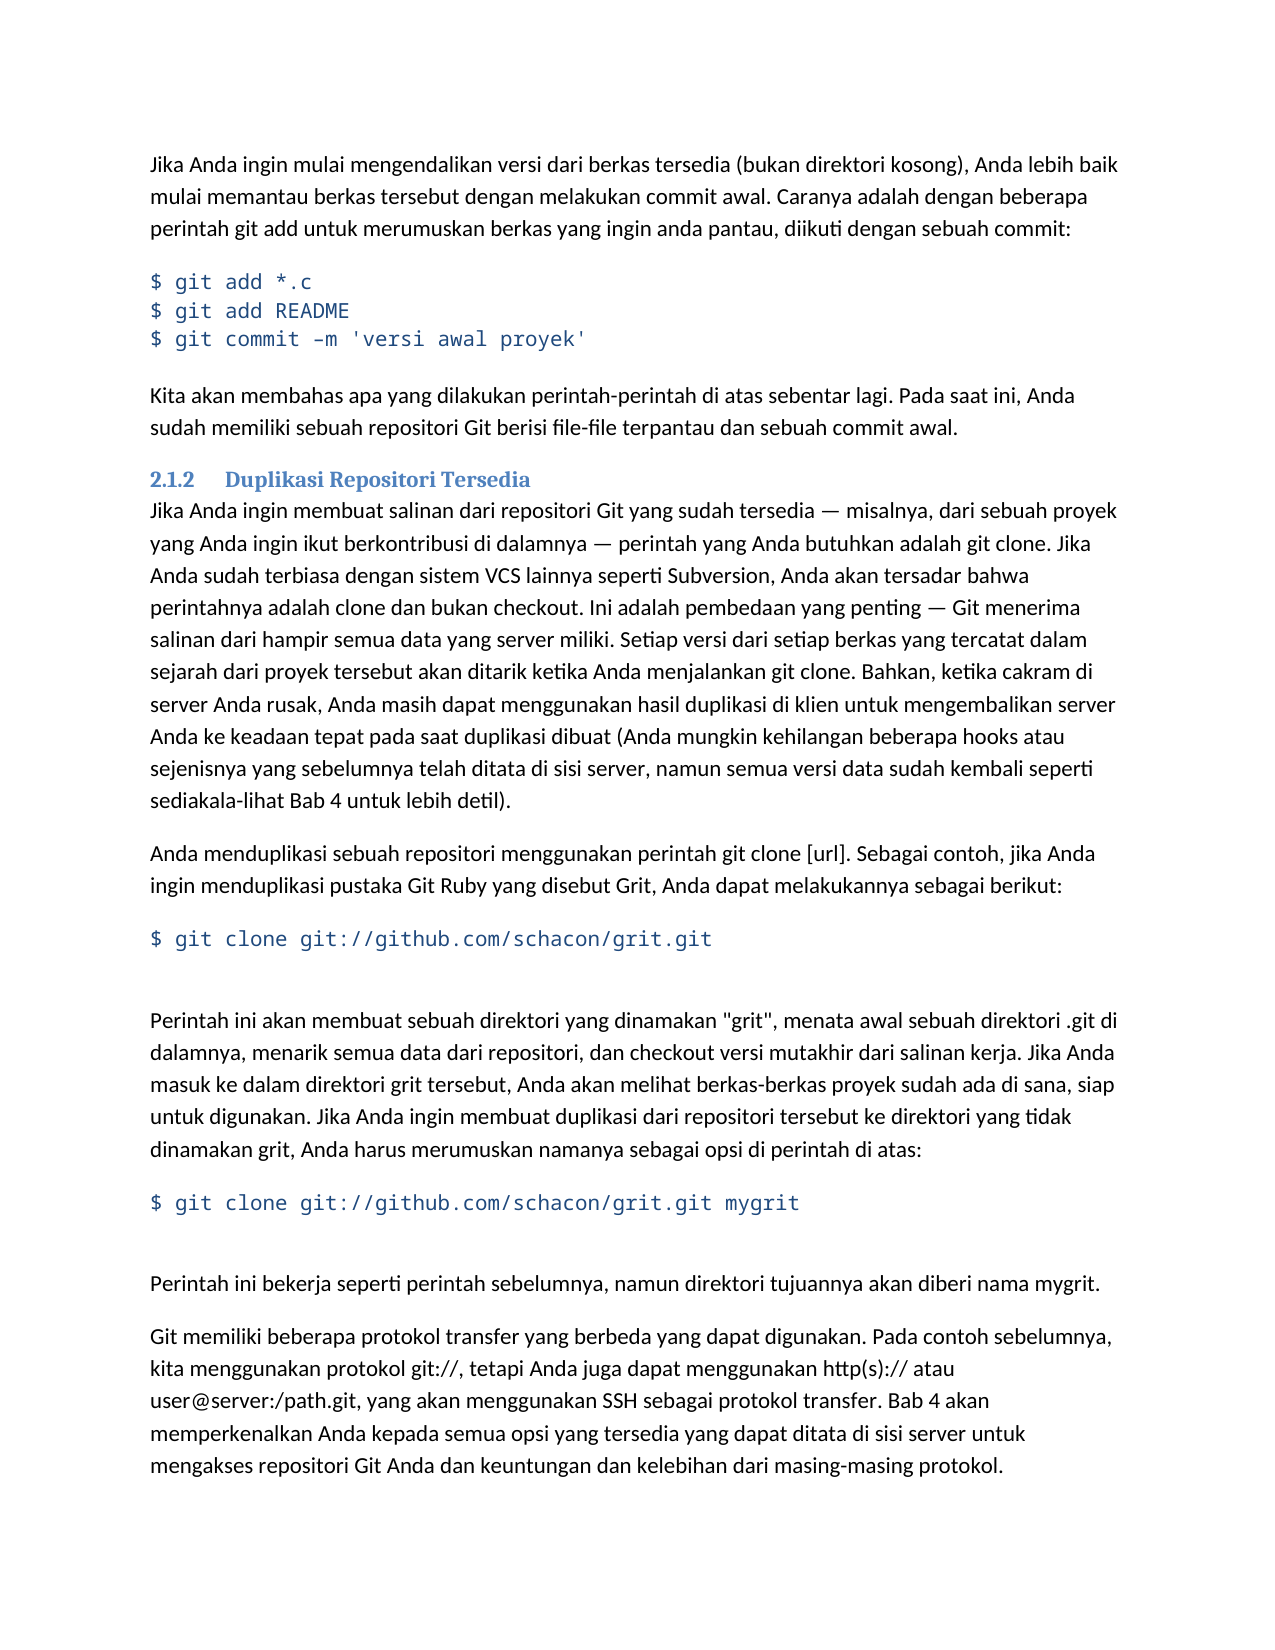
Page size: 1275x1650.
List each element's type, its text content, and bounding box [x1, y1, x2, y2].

text $ git clone git://github.com/schacon/grit.git mygrit [150, 1188, 1125, 1216]
text Perintah ini bekerja seperti perintah sebelumnya, namun direktori tujuannya akan diberi nama mygrit. [150, 1269, 1125, 1297]
text Jika Anda ingin membuat salinan dari repositori Git yang sudah tersedia — misalnya, dari sebuah proyek yang Anda ingin ikut berkontribusi di dalamnya — perintah yang Anda butuhkan adalah git clone. Jika Anda sudah terbiasa dengan sistem VCS lainnya seperti Subversion, Anda akan tersadar bahwa perintahnya adalah clone dan bukan checkout. Ini adalah pembedaan yang penting — Git menerima salinan dari hampir semua data yang server miliki. Setiap versi dari setiap berkas yang tercatat dalam sejarah dari proyek tersebut akan ditarik ketika Anda menjalankan git clone. Bahkan, ketika cakram di server Anda rusak, Anda masih dapat menggunakan hasil duplikasi di klien untuk mengembalikan server Anda ke keadaan tepat pada saat duplikasi dibuat (Anda mungkin kehilangan beberapa hooks atau sejenisnya yang sebelumnya telah ditata di sisi server, namun semua versi data sudah kembali seperti sediakala-lihat Bab 4 untuk lebih detil). [150, 497, 1125, 814]
text $ git add *.c [150, 267, 1125, 296]
text Perintah ini akan membuat sebuah direktori yang dinamakan "grit", menata awal sebuah direktori .git di dalamnya, menarik semua data dari repositori, dan checkout versi mutakhir dari salinan kerja. Jika Anda masuk ke dalam direktori grit tersebut, Anda akan melihat berkas-berkas proyek sudah ada di sana, siap untuk digunakan. Jika Anda ingin membuat duplikasi dari repositori tersebut ke direktori yang tidak dinamakan grit, Anda harus merumuskan namanya sebagai opsi di perintah di atas: [150, 1006, 1125, 1163]
text Anda menduplikasi sebuah repositori menggunakan perintah git clone [url]. Sebagai contoh, jika Anda ingin menduplikasi pustaka Git Ruby yang disebut Grit, Anda dapat melakukannya sebagai berikut: [150, 839, 1125, 899]
text Kita akan membahas apa yang dilakukan perintah-perintah di atas sebentar lagi. Pada saat ini, Anda sudah memiliki sebuah repositori Git berisi file-file terpantau dan sebuah commit awal. [150, 381, 1125, 441]
text $ git add README [150, 296, 1125, 324]
text Git memiliki beberapa protokol transfer yang berbeda yang dapat digunakan. Pada contoh sebelumnya, kita menggunakan protokol git://, tetapi Anda juga dapat menggunakan http(s):// atau user@server:/path.git, yang akan menggunakan SSH sebagai protokol transfer. Bab 4 akan memperkenalkan Anda kepada semua opsi yang tersedia yang dapat ditata di sisi server untuk mengakses repositori Git Anda dan keuntungan dan kelebihan dari masing-masing protokol. [150, 1322, 1125, 1479]
text $ git clone git://github.com/schacon/grit.git [150, 924, 1125, 953]
text $ git commit –m 'versi awal proyek' [150, 324, 1125, 353]
subtitle Duplikasi Repositori Tersedia [150, 466, 1125, 493]
text Jika Anda ingin mulai mengendalikan versi dari berkas tersedia (bukan direktori kosong), Anda lebih baik mulai memantau berkas tersebut dengan melakukan commit awal. Caranya adalah dengan beberapa perintah git add untuk merumuskan berkas yang ingin anda pantau, diikuti dengan sebuah commit: [150, 150, 1125, 242]
